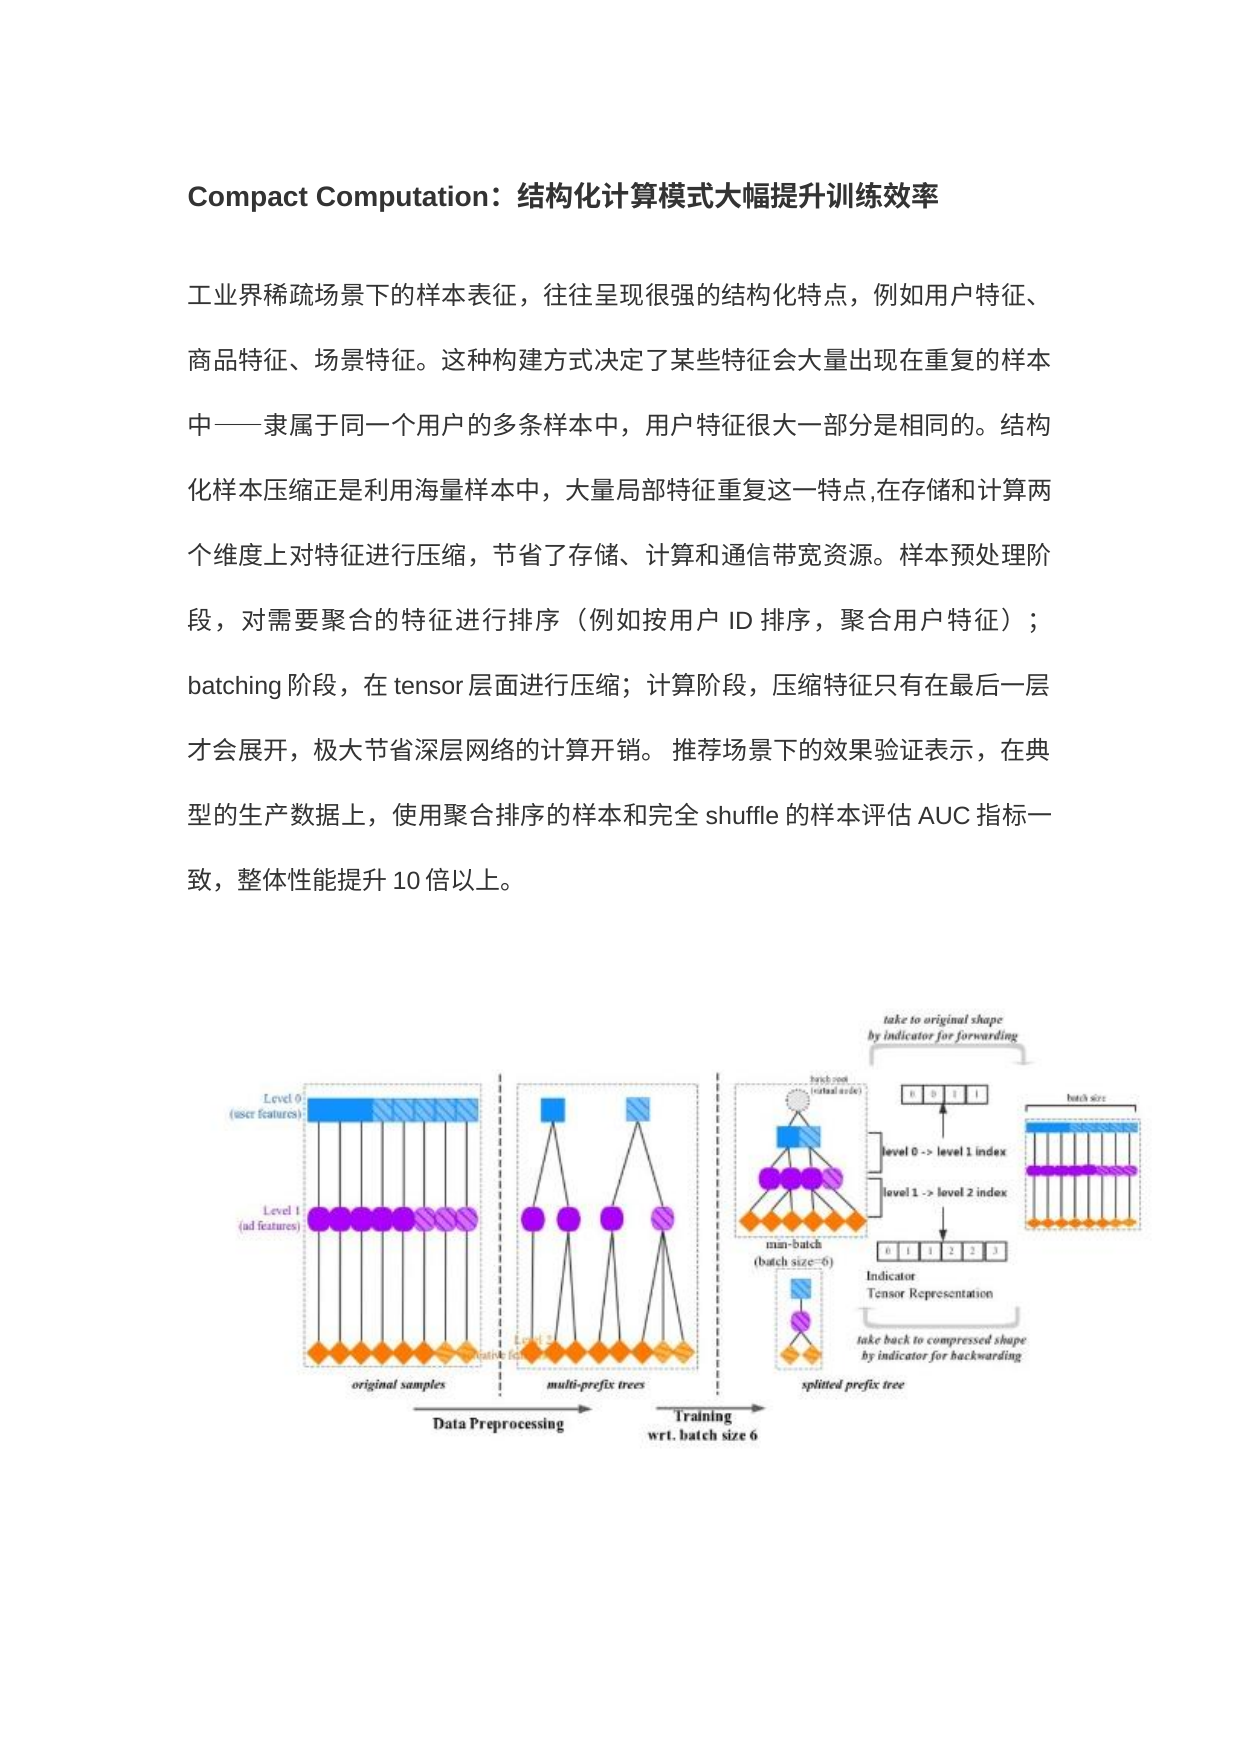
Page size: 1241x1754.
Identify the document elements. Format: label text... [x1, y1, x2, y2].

text Compact Computation：结构化计算模式大幅提升训练效率 [187, 162, 1053, 227]
text 工业界稀疏场景下的样本表征，往往呈现很强的结构化特点，例如用户特征、商品特征、场景特征。这种构建方式决定了某些特征会大量出现在重复的样本中——隶属于同一个用户的多条样本中，用户特征很大一部分是相同的。结构化样本压缩正是利用海量样本中，大量局部特征重复这一特点,在存储和计算两个维度上对特征进行压缩，节省了存储、计算和通信带宽资源。样本预处理阶段，对需要聚合的特征进行排序（例如按用户ID排序，聚合用户特征）；batching阶段，在tensor层面进行压缩；计算阶段，压缩特征只有在最后一层才会展开，极大节省深层网络的计算开销。 推荐场景下的效果验证表示，在典型的生产数据上，使用聚合排序的样本和完全shuffle的样本评估AUC指标一致，整体性能提升10倍以上。 [187, 261, 1053, 911]
picture [187, 911, 1164, 1470]
